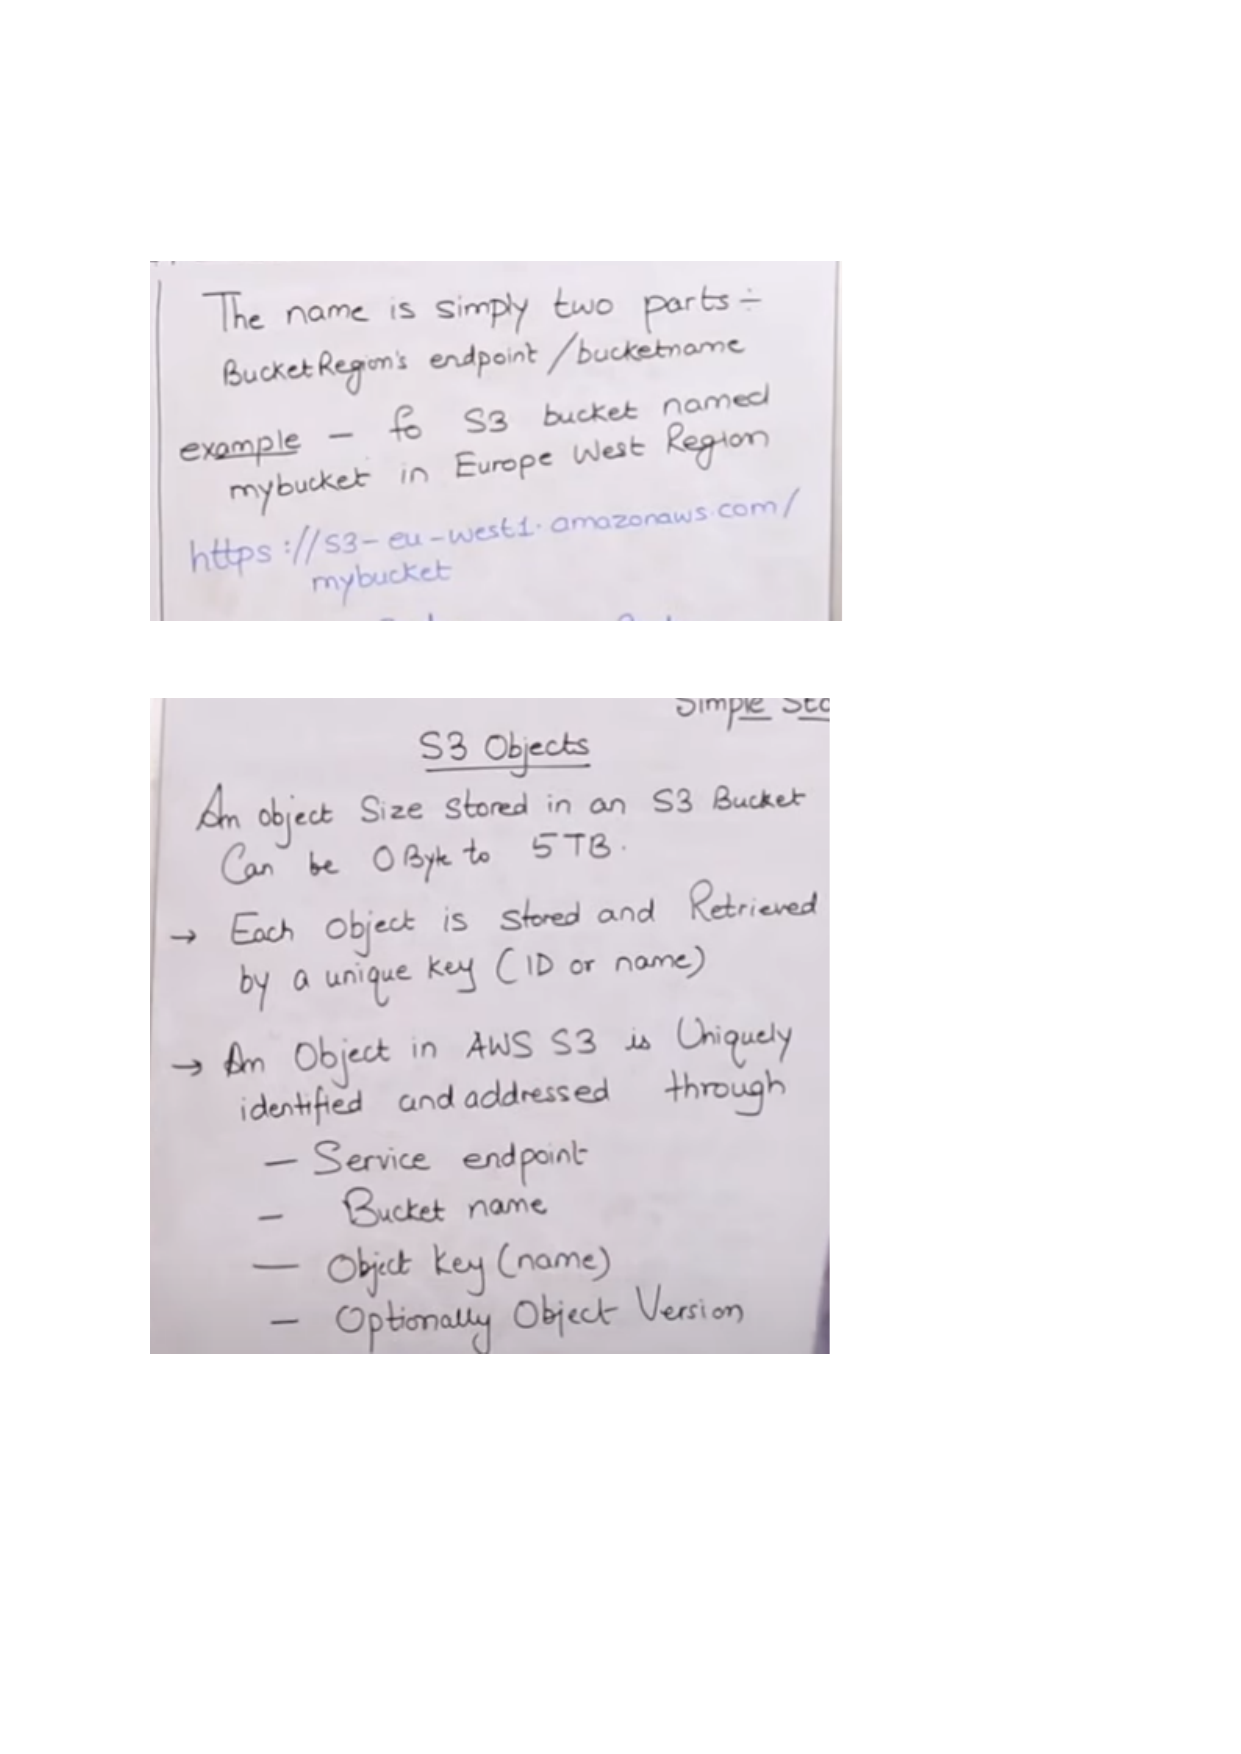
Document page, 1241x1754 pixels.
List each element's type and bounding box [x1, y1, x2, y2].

picture [150, 261, 843, 621]
picture [150, 698, 830, 1354]
